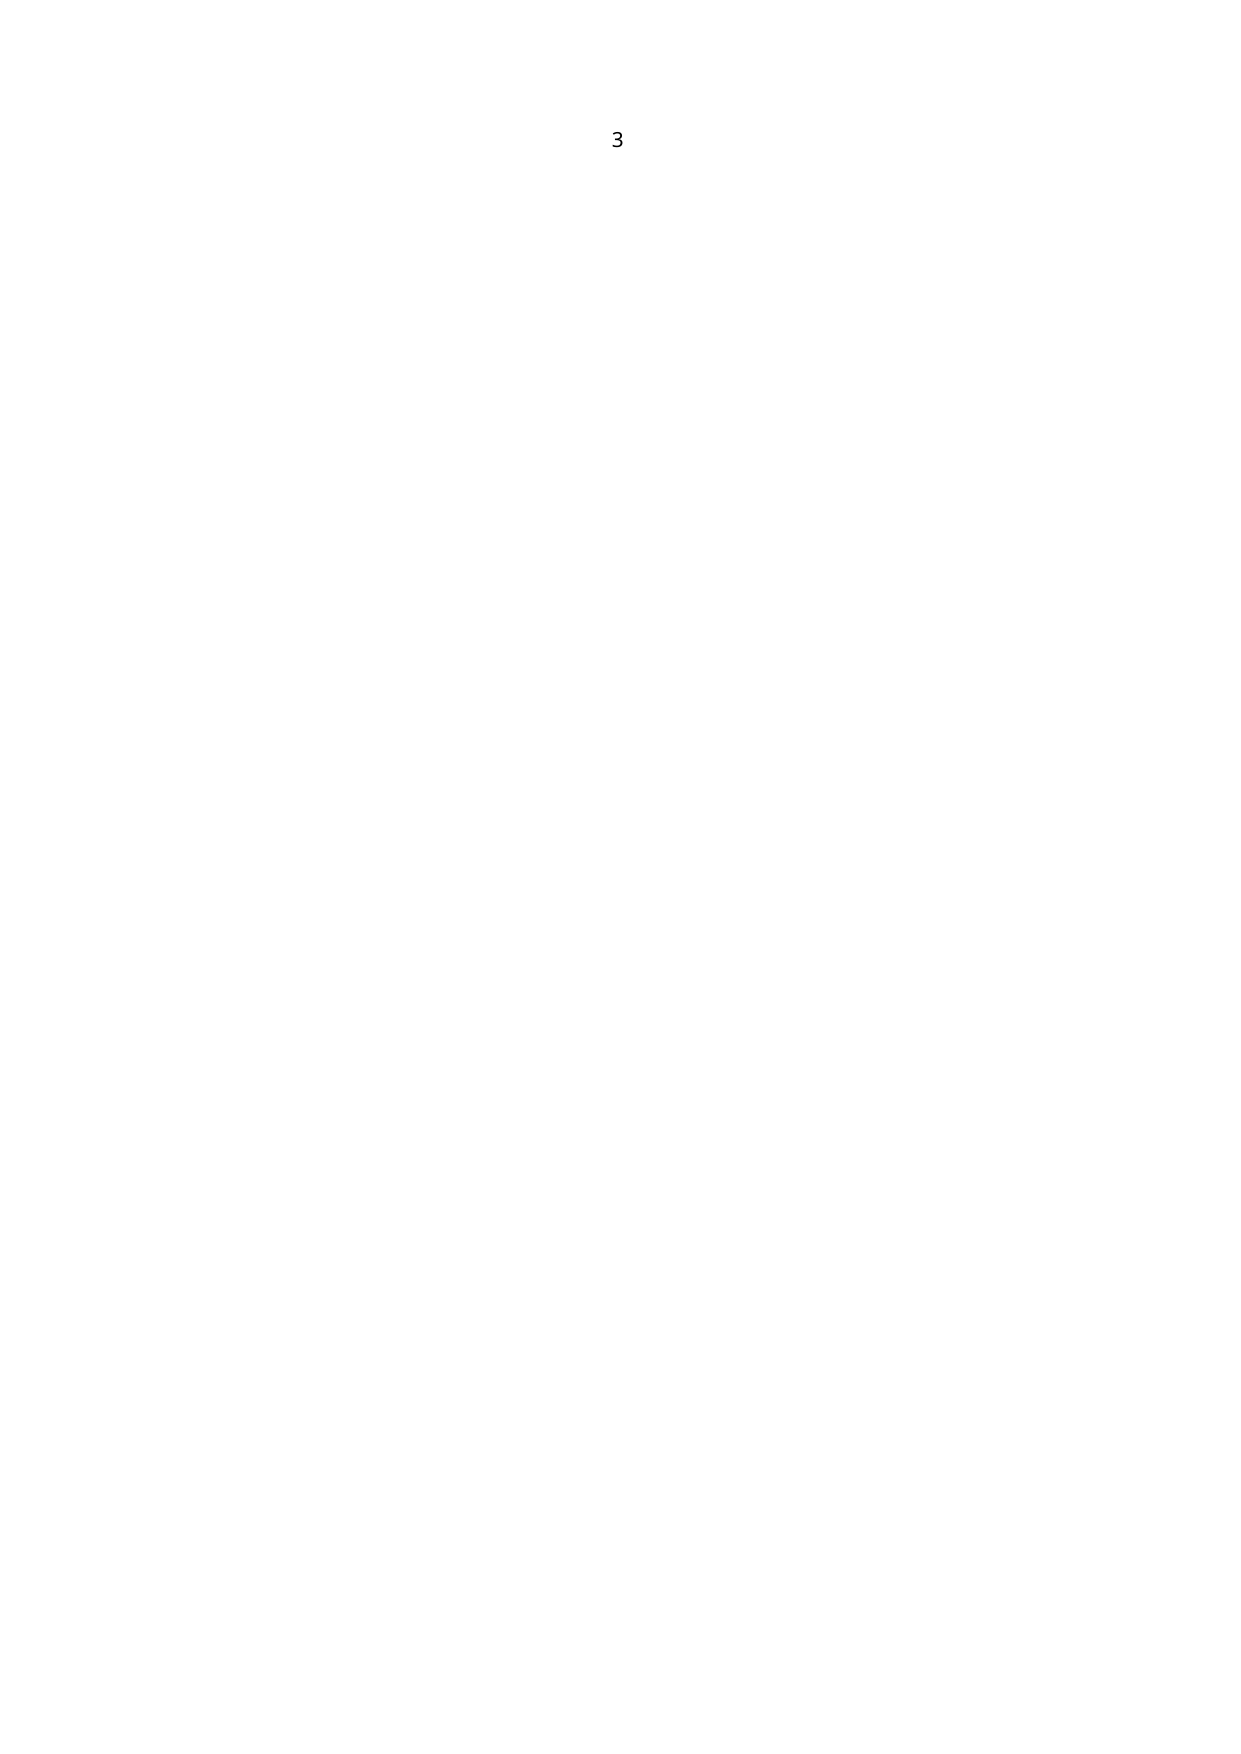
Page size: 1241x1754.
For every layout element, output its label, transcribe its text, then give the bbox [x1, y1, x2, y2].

text 3 [612, 128, 1188, 152]
